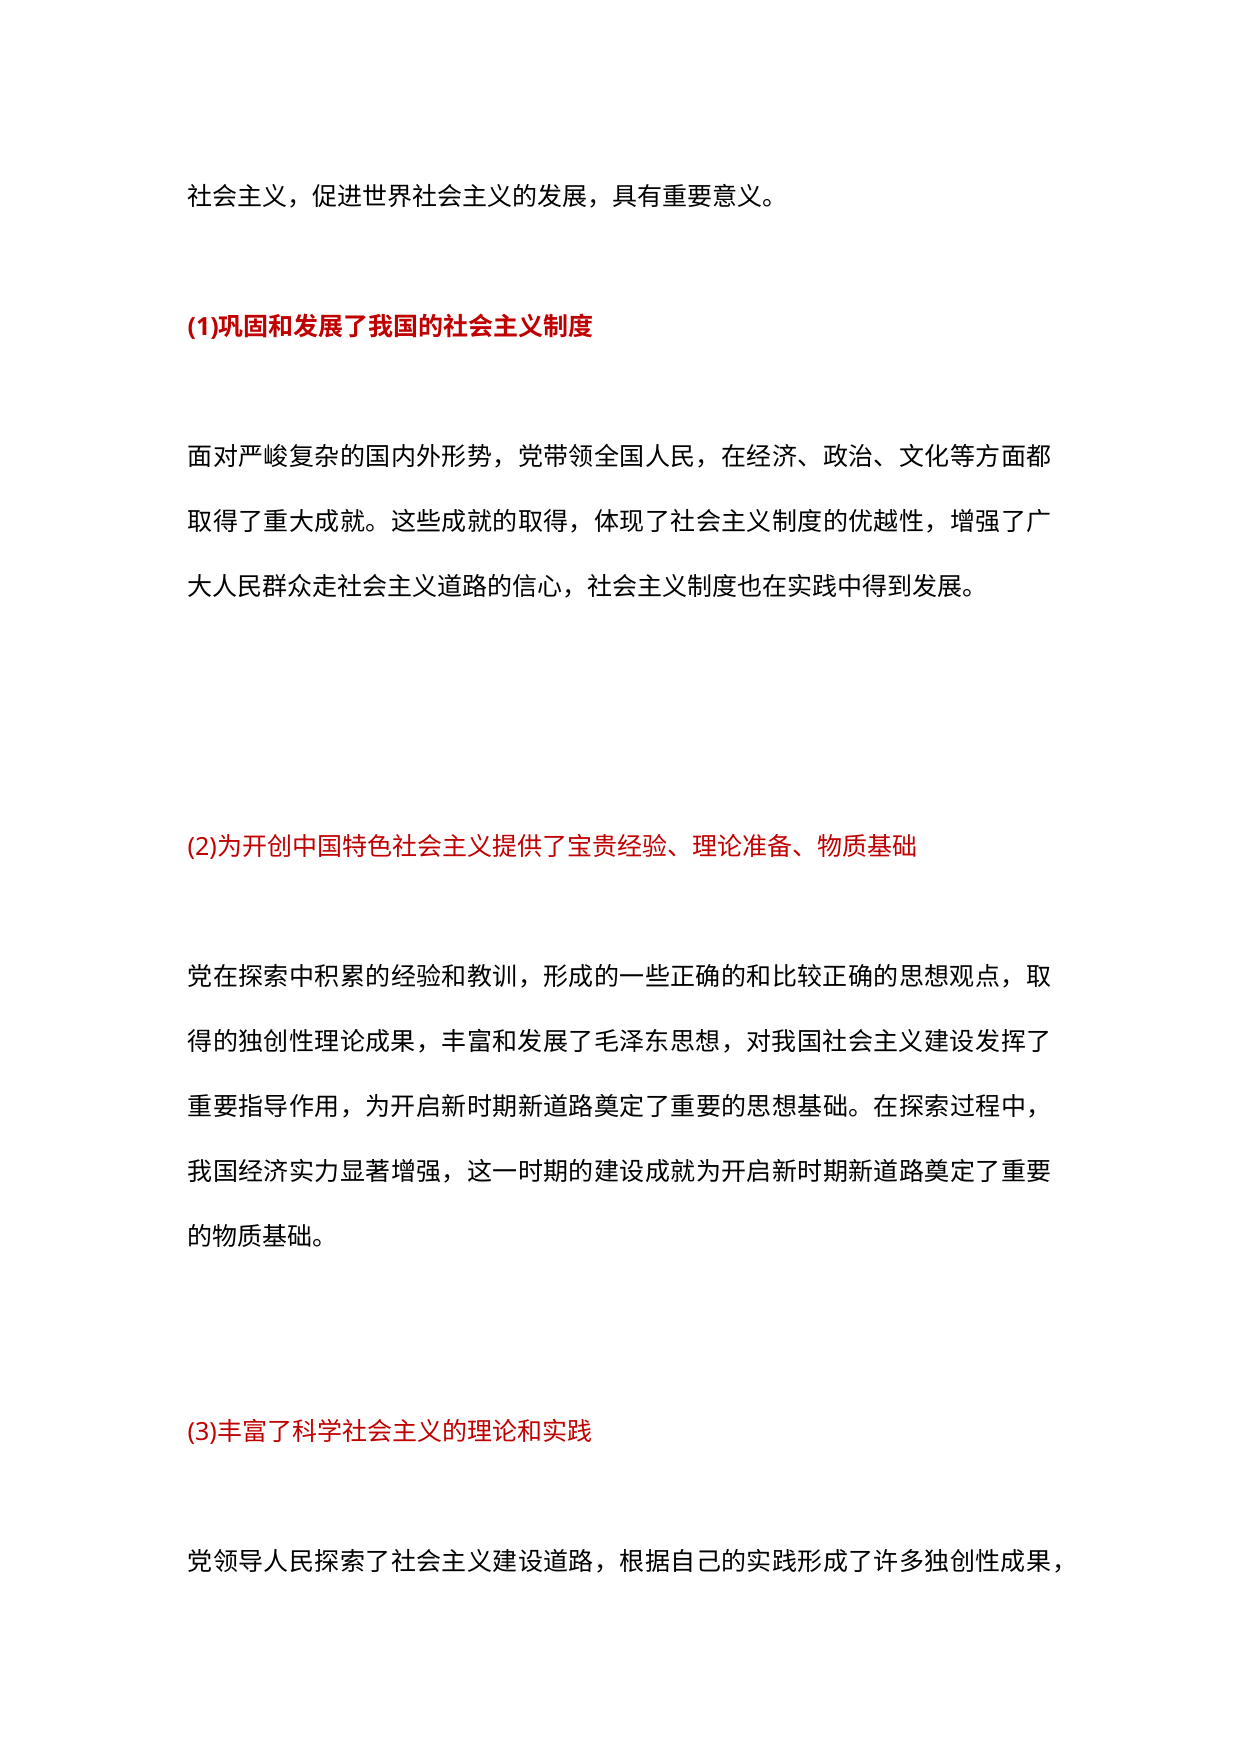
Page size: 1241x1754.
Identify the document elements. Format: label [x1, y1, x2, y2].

list [187, 162, 1053, 1592]
